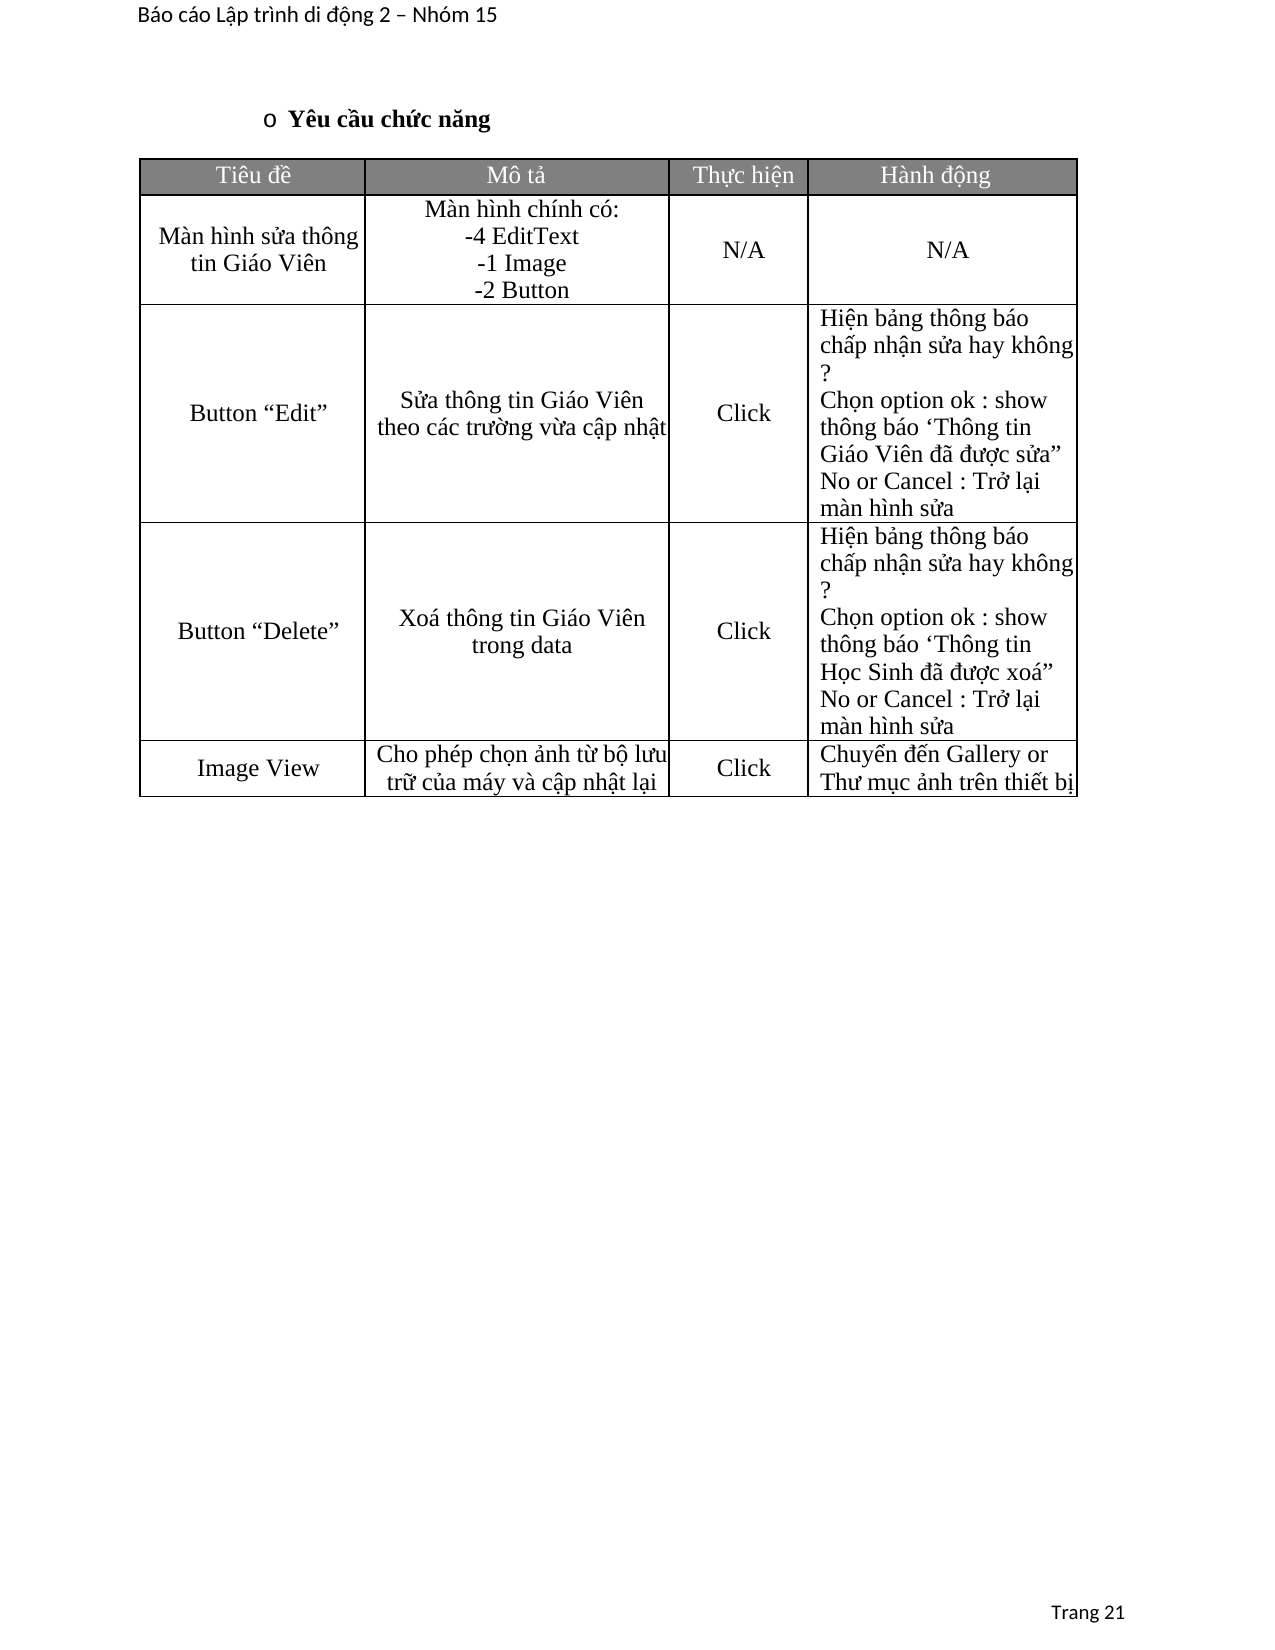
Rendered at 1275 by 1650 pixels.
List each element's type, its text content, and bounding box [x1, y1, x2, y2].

table_cell Màn hình sửa thông tin Giáo Viên [141, 196, 364, 304]
table_header Thực hiện [670, 160, 807, 194]
table_cell Image View [141, 741, 364, 796]
table_cell Click [670, 305, 807, 522]
table_header Tiêu đề [141, 160, 364, 194]
table_header Hành động [809, 160, 1076, 194]
list Yêu cầu chức năng [262, 104, 1125, 134]
table_cell N/A [809, 196, 1076, 304]
table_cell Button “Delete” [141, 523, 364, 740]
table_cell Click [670, 741, 807, 796]
table_cell Màn hình chính có: -4 EditText -1 Image -2 Button [366, 196, 668, 304]
table_cell Cho phép chọn ảnh từ bộ lưu trữ của máy và cập nhật lại [366, 741, 668, 796]
table_cell Hiện bảng thông báo chấp nhận sửa hay không ? Chọn option ok : show thông báo ‘Thông tin Học Sinh đã được xoá” No or Cancel : Trở lại màn hình sửa [809, 523, 1076, 740]
table_cell Chuyển đến Gallery or Thư mục ảnh trên thiết bị [809, 741, 1076, 796]
table_cell Click [670, 523, 807, 740]
table_cell Xoá thông tin Giáo Viên trong data [366, 523, 668, 740]
table_cell N/A [670, 196, 807, 304]
table_cell Hiện bảng thông báo chấp nhận sửa hay không ? Chọn option ok : show thông báo ‘Thông tin Giáo Viên đã được sửa” No or Cancel : Trở lại màn hình sửa [809, 305, 1076, 522]
table_cell Button “Edit” [141, 305, 364, 522]
table_cell Sửa thông tin Giáo Viên theo các trường vừa cập nhật [366, 305, 668, 522]
table_header Mô tả [366, 160, 668, 194]
